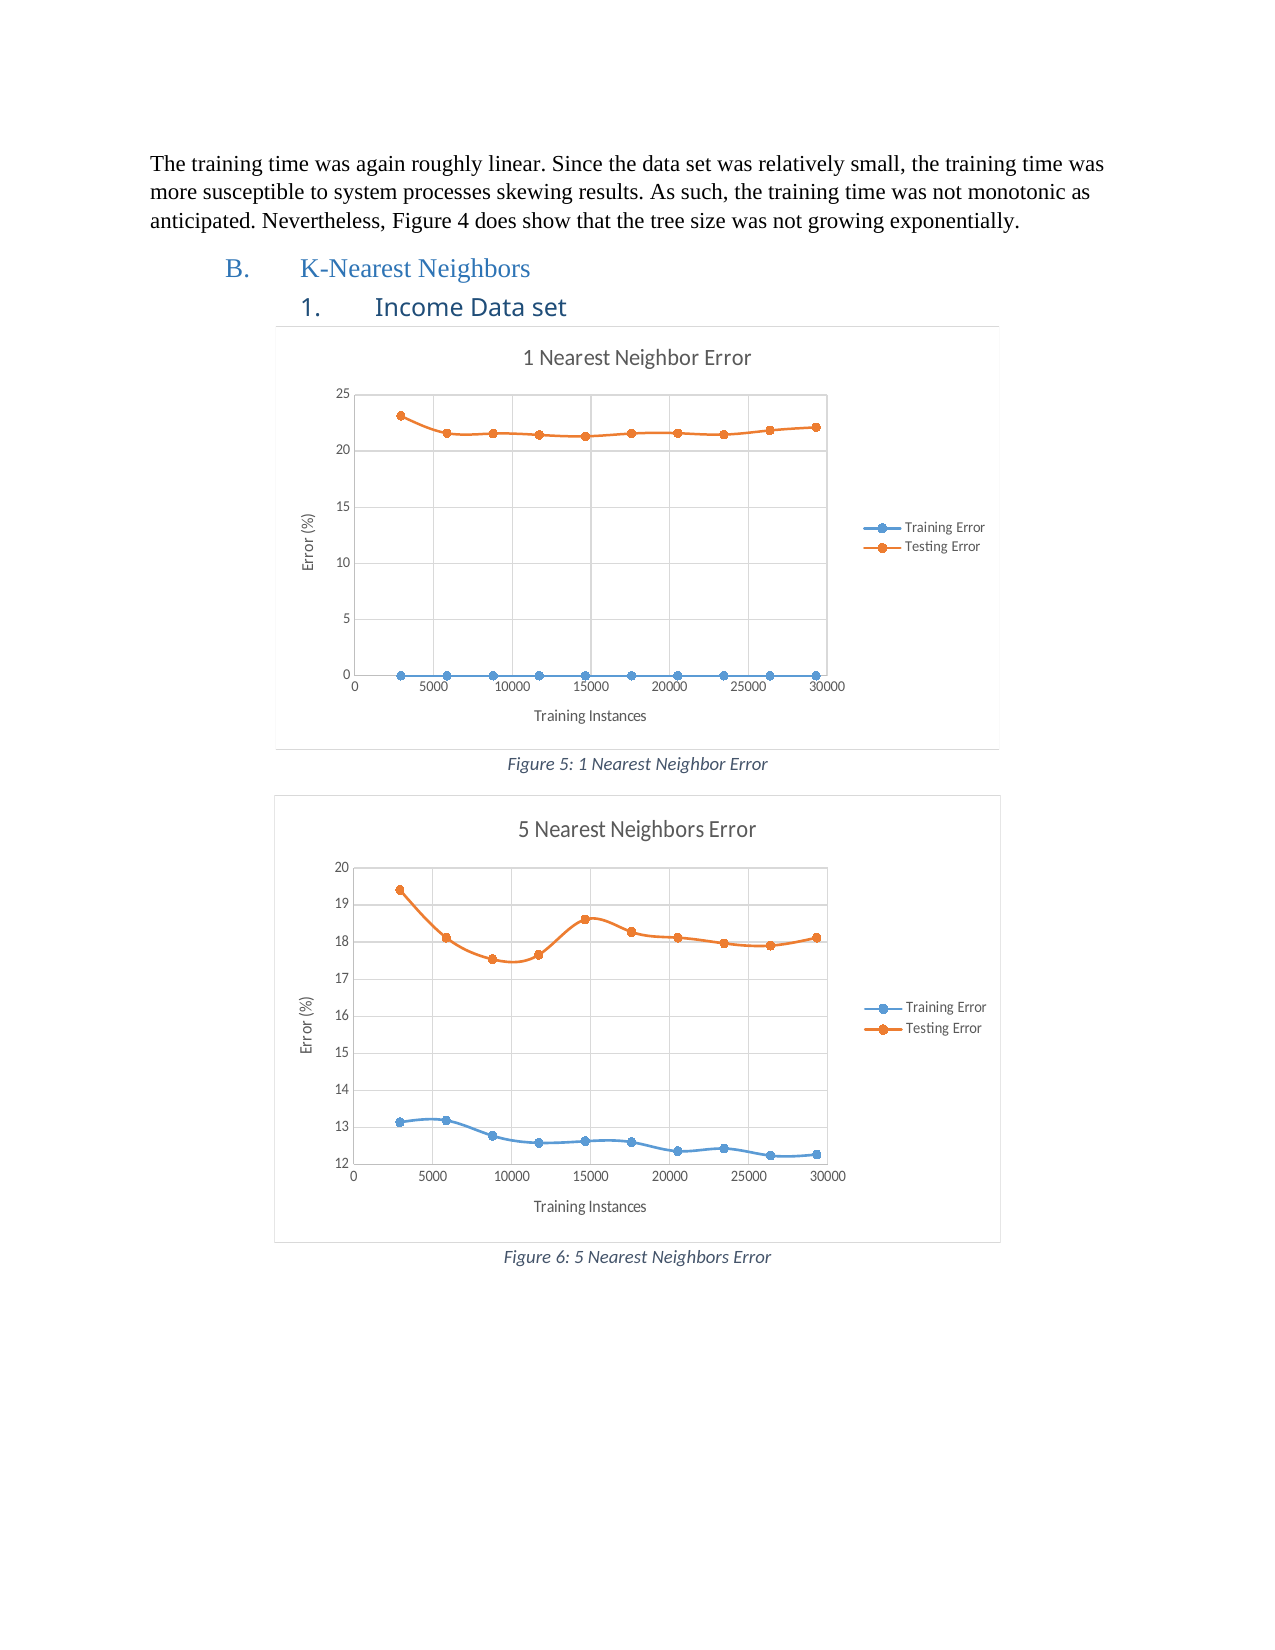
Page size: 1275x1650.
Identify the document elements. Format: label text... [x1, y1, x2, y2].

text The training time was again roughly linear. Since the data set was relatively small, the training time was more susceptible to system processes skewing results. As such, the training time was not monotonic as anticipated. Nevertheless, Figure 4 does show that the tree size was not growing exponentially. [150, 150, 1125, 233]
subtitle Income Data set [300, 290, 1125, 324]
text Figure 6: 5 Nearest Neighbors Error [150, 1245, 1125, 1268]
subtitle K-Nearest Neighbors [225, 252, 1125, 283]
text Figure 5: 1 Nearest Neighbor Error [150, 752, 1125, 775]
